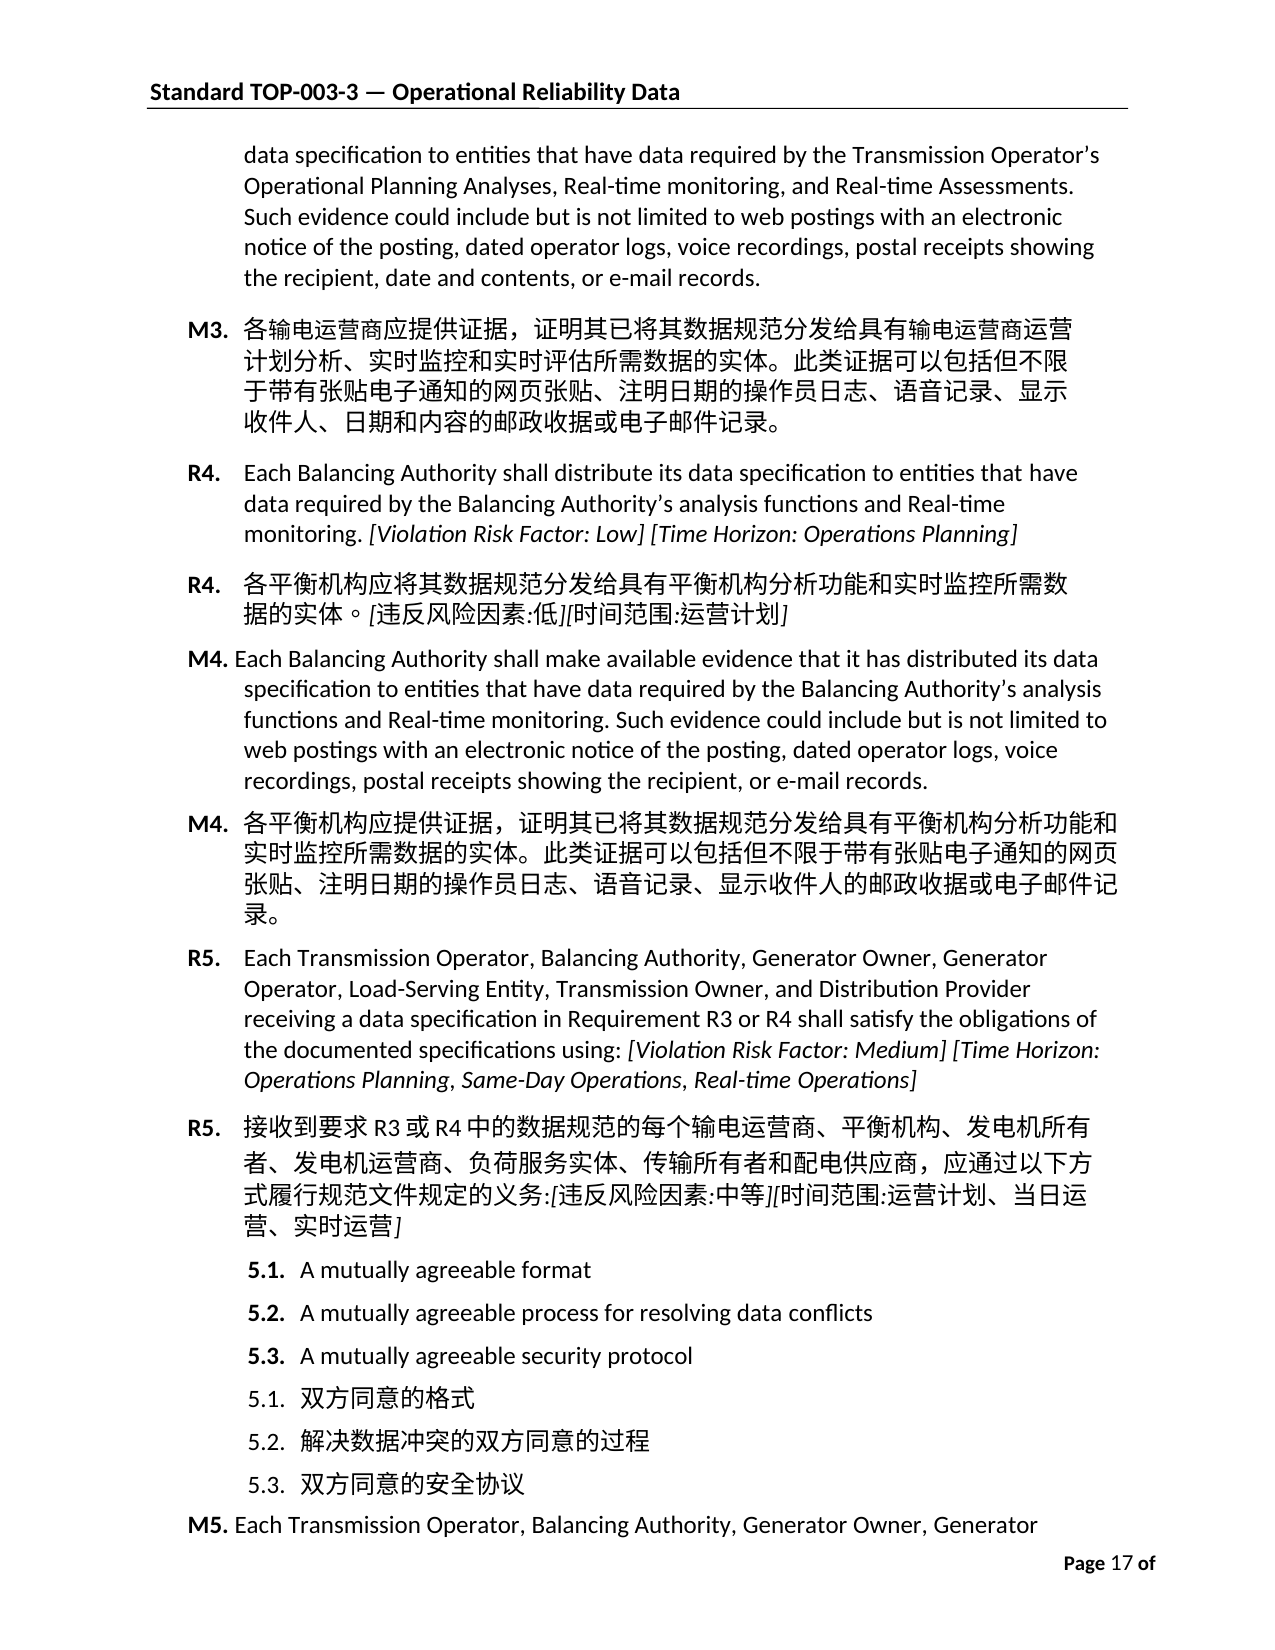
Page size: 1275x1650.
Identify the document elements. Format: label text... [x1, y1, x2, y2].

list 5.3. 双方同意的安全协议 [247, 1469, 1206, 1499]
text R5. 接收到要求R3或R4中的数据规范的每个输电运营商、平衡机构、发电机所有者、发电机运营商、负荷服务实体、传输所有者和配电供应商，应通过以下方式履行规范文件规定的义务:[违反风险因素:中等][时间范围:运营计划、当日运营、实时运营] [187, 1108, 1101, 1241]
text M3. 各输电运营商应提供证据，证明其已将其数据规范分发给具有输电运营商运营计划分析、实时监控和实时评估所需数据的实体。此类证据可以包括但不限于带有张贴电子通知的网页张贴、注明日期的操作员日志、语音记录、显示收件人、日期和内容的邮政收据或电子邮件记录。 [187, 312, 1078, 437]
list 5.2. 解决数据冲突的双方同意的过程 [247, 1426, 1206, 1456]
text M4. Each Balancing Authority shall make available evidence that it has distributed its data specification to entities that have data required by the Balancing Authority’s analysis functions and Real-time monitoring. Such evidence could include but is not limited to web postings with an electronic notice of the posting, dated operator logs, voice recordings, postal receipts showing the recipient, or e-mail records. [187, 643, 1123, 795]
text R4. 各平衡机构应将其数据规范分发给具有平衡机构分析功能和实时监控所需数据的实体。[违反风险因素:低][时间范围:运营计划] [187, 569, 1078, 630]
text M4. 各平衡机构应提供证据，证明其已将其数据规范分发给具有平衡机构分析功能和实时监控所需数据的实体。此类证据可以包括但不限于带有张贴电子通知的网页张贴、注明日期的操作员日志、语音记录、显示收件人的邮政收据或电子邮件记录。 [187, 808, 1123, 930]
text R5. Each Transmission Operator, Balancing Authority, Generator Owner, Generator Operator, Load-Serving Entity, Transmission Owner, and Distribution Provider receiving a data specification in Requirement R3 or R4 shall satisfy the obligations of the documented specifications using: [Violation Risk Factor: Medium] [Time Horizon: Operations Planning, Same-Day Operations, Real-time Operations] [187, 942, 1101, 1095]
list A mutually agreeable security protocol [247, 1340, 1206, 1370]
list A mutually agreeable process for resolving data conflicts [247, 1297, 1206, 1327]
text Such evidence could include but is not limited to web postings with an electronic notice of the posting, dated operator logs, voice recordings, postal receipts showing the recipient, date and contents, or e-mail records. [244, 201, 1098, 292]
list A mutually agreeable format [247, 1254, 1206, 1284]
text R4. Each Balancing Authority shall distribute its data specification to entities that have data required by the Balancing Authority’s analysis functions and Real-time monitoring. [Violation Risk Factor: Low] [Time Horizon: Operations Planning] [187, 457, 1078, 549]
list 5.1. 双方同意的格式 [247, 1383, 1206, 1413]
